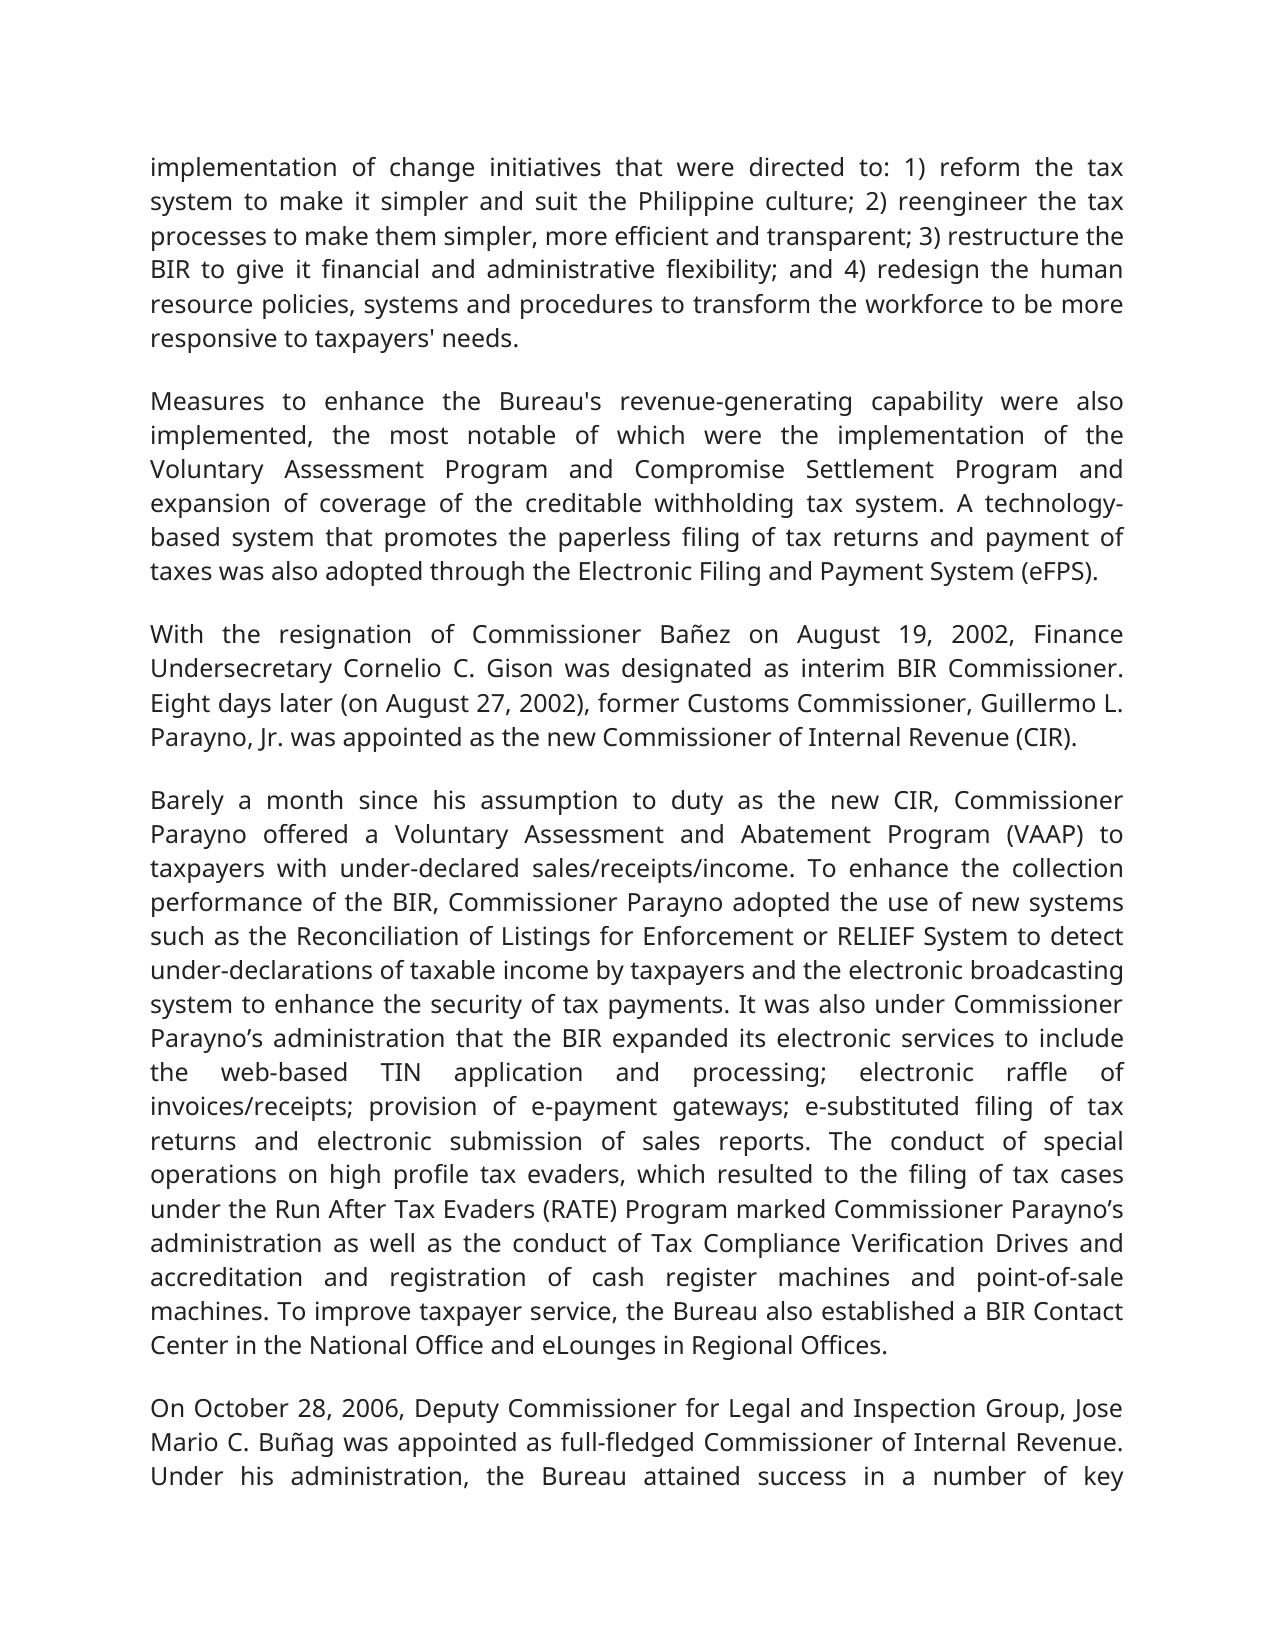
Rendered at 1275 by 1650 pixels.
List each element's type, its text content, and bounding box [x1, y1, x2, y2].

text With the resignation of Commissioner Bañez on August 19, 2002, Finance Undersecretary Cornelio C. Gison was designated as interim BIR Commissioner. Eight days later (on August 27, 2002), former Customs Commissioner, Guillermo L. Parayno, Jr. was appointed as the new Commissioner of Internal Revenue (CIR). [150, 617, 1125, 753]
text Barely a month since his assumption to duty as the new CIR, Commissioner Parayno offered a Voluntary Assessment and Abatement Program (VAAP) to taxpayers with under-declared sales/receipts/income. To enhance the collection performance of the BIR, Commissioner Parayno adopted the use of new systems such as the Reconciliation of Listings for Enforcement or RELIEF System to detect under-declarations of taxable income by taxpayers and the electronic broadcasting system to enhance the security of tax payments. It was also under Commissioner Parayno’s administration that the BIR expanded its electronic services to include the web-based TIN application and processing; electronic raffle of invoices/receipts; provision of e-payment gateways; e-substituted filing of tax returns and electronic submission of sales reports. The conduct of special operations on high profile tax evaders, which resulted to the filing of tax cases under the Run After Tax Evaders (RATE) Program marked Commissioner Parayno’s administration as well as the conduct of Tax Compliance Verification Drives and accreditation and registration of cash register machines and point-of-sale machines. To improve taxpayer service, the Bureau also established a BIR Contact Center in the National Office and eLounges in Regional Offices. [150, 782, 1125, 1362]
text Measures to enhance the Bureau's revenue-generating capability were also implemented, the most notable of which were the implementation of the Voluntary Assessment Program and Compromise Settlement Program and expansion of coverage of the creditable withholding tax system. A technology-based system that promotes the paperless filing of tax returns and payment of taxes was also adopted through the Electronic Filing and Payment System (eFPS). [150, 383, 1125, 588]
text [150, 1391, 1125, 1493]
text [150, 150, 1125, 354]
